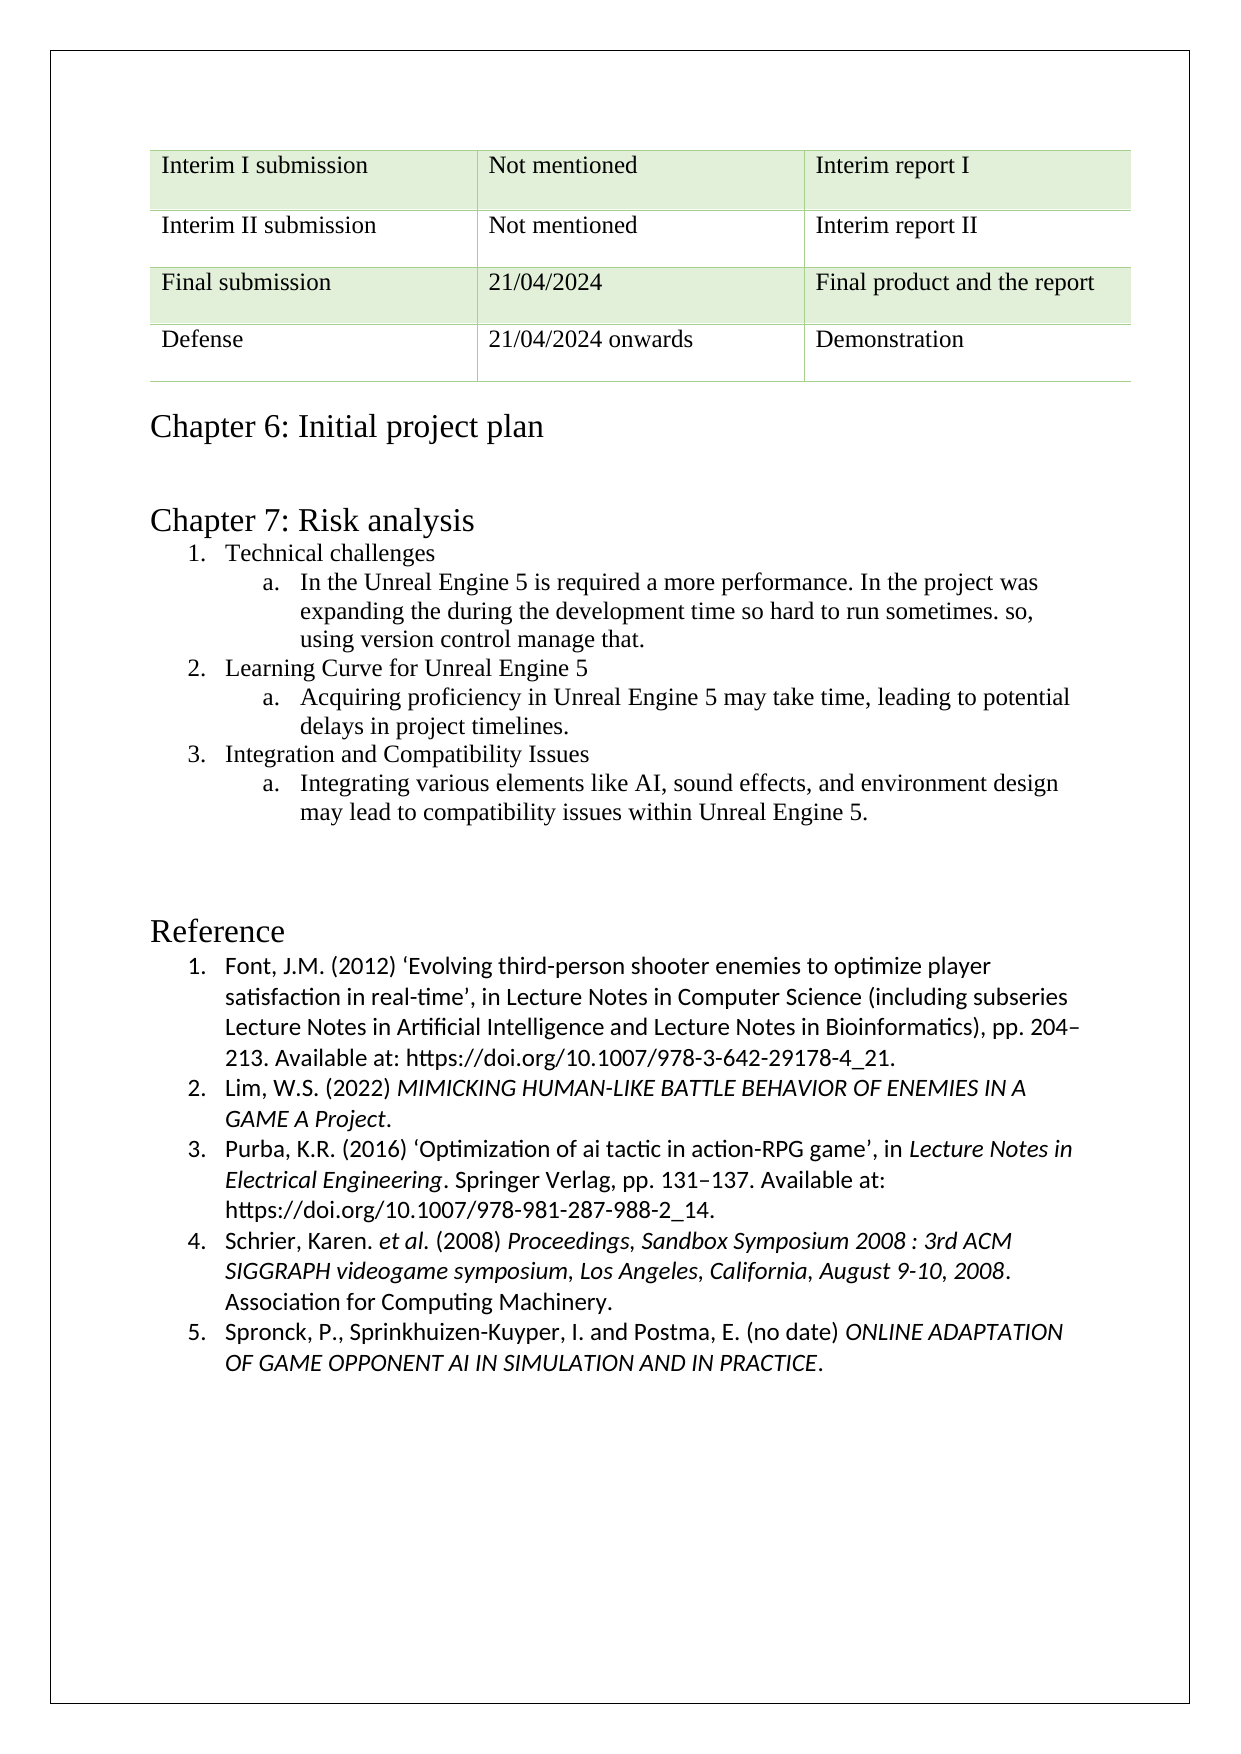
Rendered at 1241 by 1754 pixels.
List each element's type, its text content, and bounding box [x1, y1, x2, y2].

list Integrating various elements like AI, sound effects, and environment design may lead to compatibility issues within Unreal Engine 5. [262, 768, 1090, 826]
list Learning Curve for Unreal Engine 5 [187, 653, 1090, 682]
list Integration and Compatibility Issues [187, 739, 1090, 768]
table_cell Interim II submission [150, 211, 477, 267]
table_cell Defense [150, 325, 477, 381]
table_cell Interim I submission [150, 151, 477, 209]
table_cell Not mentioned [478, 211, 804, 267]
subtitle Reference [150, 912, 1090, 950]
table_cell Interim report I [805, 151, 1131, 209]
table_cell Not mentioned [478, 151, 804, 209]
table_cell Final product and the report [805, 268, 1131, 323]
subtitle Chapter 7: Risk analysis [150, 500, 1090, 538]
table_cell Interim report II [805, 211, 1131, 267]
list Technical challenges [187, 538, 1090, 567]
table_cell Final submission [150, 268, 477, 323]
table_cell Demonstration [805, 325, 1131, 381]
list In the Unreal Engine 5 is required a more performance. In the project was expanding the during the development time so hard to run sometimes. so, using version control manage that. [262, 567, 1090, 653]
subtitle Chapter 6: Initial project plan [150, 406, 1090, 444]
table_cell 21/04/2024 [478, 268, 804, 323]
list Acquiring proficiency in Unreal Engine 5 may take time, leading to potential delays in project timelines. [262, 682, 1090, 739]
table_cell 21/04/2024 onwards [478, 325, 804, 381]
